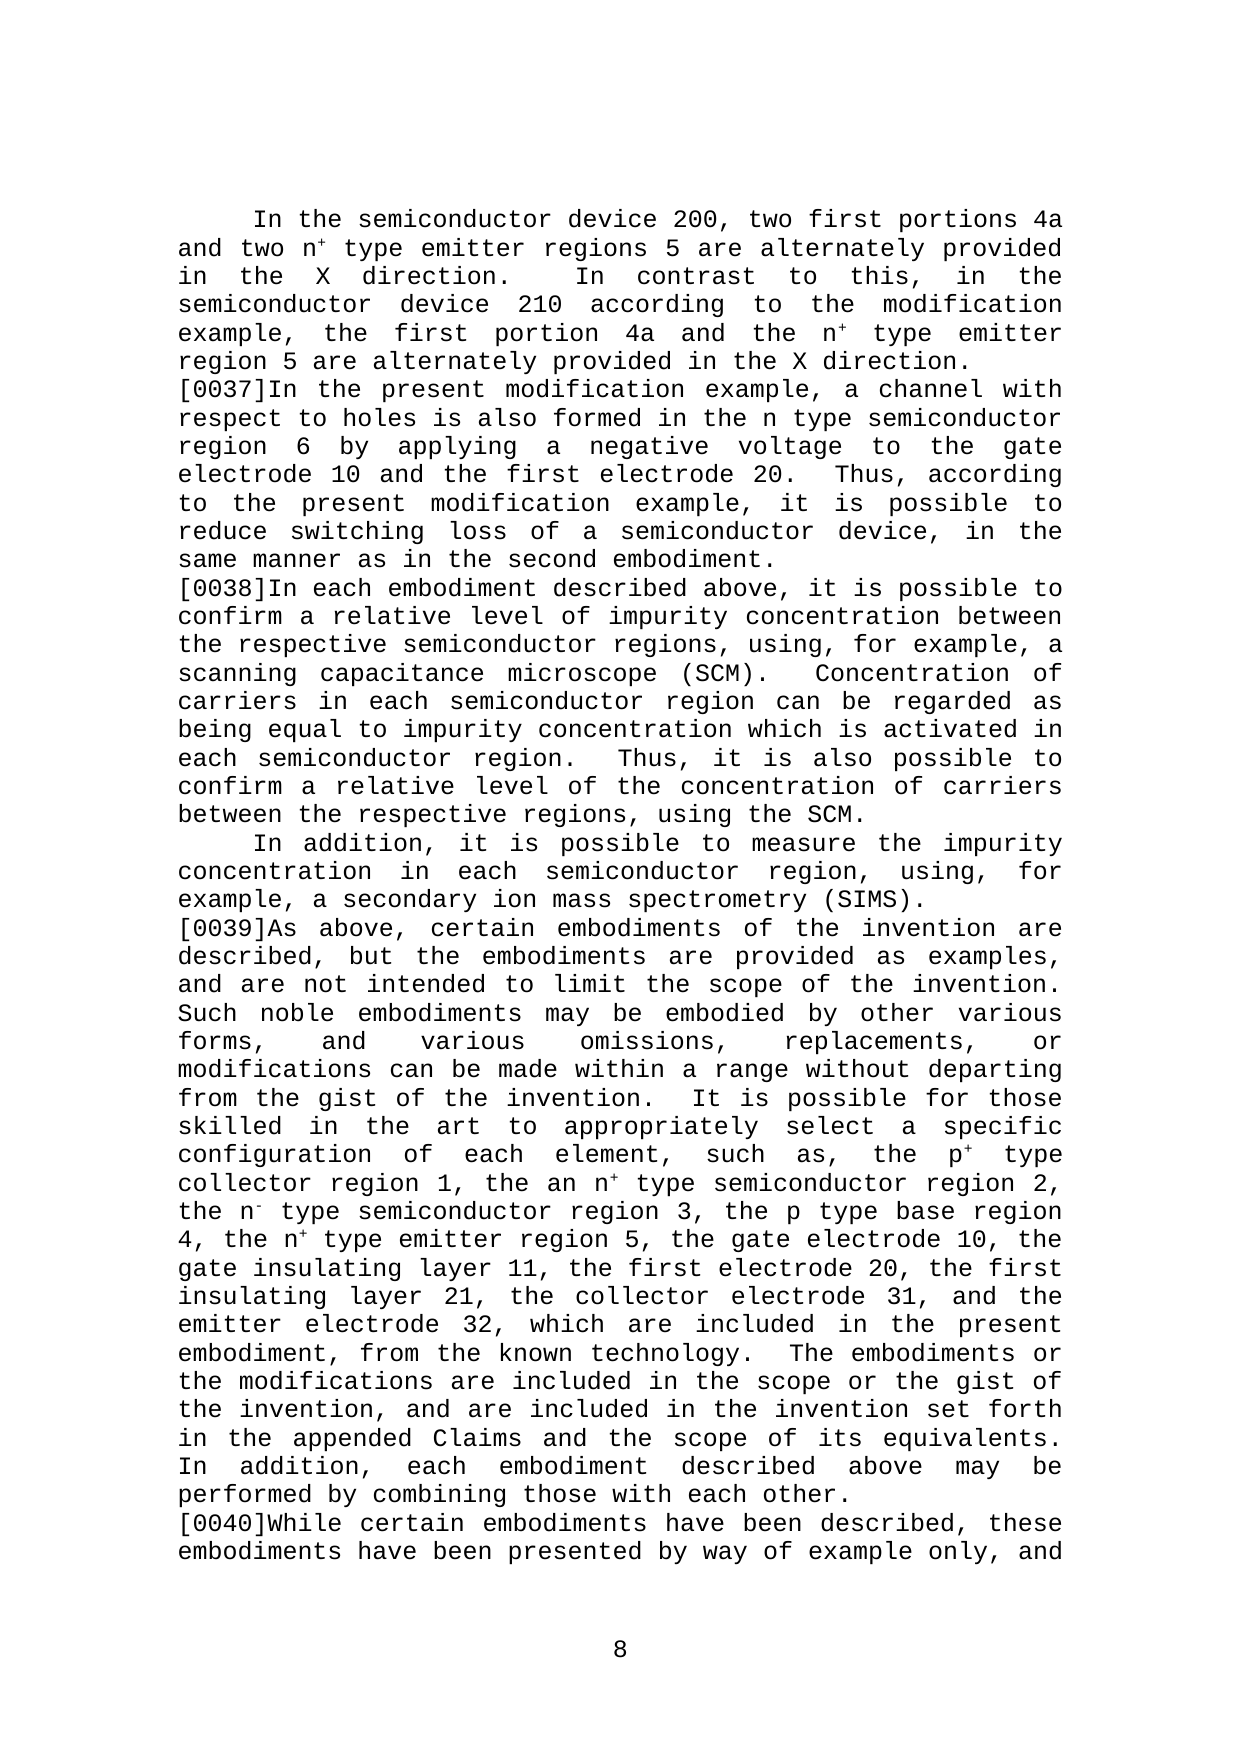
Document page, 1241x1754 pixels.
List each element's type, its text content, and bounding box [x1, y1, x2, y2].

text [0038]In each embodiment described above, it is possible to confirm a relative level of impurity concentration between the respective semiconductor regions, using, for example, a scanning capacitance microscope (SCM). Concentration of carriers in each semiconductor region can be regarded as being equal to impurity concentration which is activated in each semiconductor region. Thus, it is also possible to confirm a relative level of the concentration of carriers between the respective regions, using the SCM. [177, 575, 1063, 830]
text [177, 1510, 1063, 1567]
text In the semiconductor device 200, two first portions 4a and two n+ type emitter regions 5 are alternately provided in the X direction. In contrast to this, in the semiconductor device 210 according to the modification example, the first portion 4a and the n+ type emitter region 5 are alternately provided in the X direction. [177, 207, 1063, 377]
text In addition, it is possible to measure the impurity concentration in each semiconductor region, using, for example, a secondary ion mass spectrometry (SIMS). [177, 830, 1063, 915]
text [0039]As above, certain embodiments of the invention are described, but the embodiments are provided as examples, and are not intended to limit the scope of the invention. Such noble embodiments may be embodied by other various forms, and various omissions, replacements, or modifications can be made within a range without departing from the gist of the invention. It is possible for those skilled in the art to appropriately select a specific configuration of each element, such as, the p+ type collector region 1, the an n+ type semiconductor region 2, the n- type semiconductor region 3, the p type base region 4, the n+ type emitter region 5, the gate electrode 10, the gate insulating layer 11, the first electrode 20, the first insulating layer 21, the collector electrode 31, and the emitter electrode 32, which are included in the present embodiment, from the known technology. The embodiments or the modifications are included in the scope or the gist of the invention, and are included in the invention set forth in the appended Claims and the scope of its equivalents. In addition, each embodiment described above may be performed by combining those with each other. [177, 915, 1063, 1510]
text [0037]In the present modification example, a channel with respect to holes is also formed in the n type semiconductor region 6 by applying a negative voltage to the gate electrode 10 and the first electrode 20. Thus, according to the present modification example, it is possible to reduce switching loss of a semiconductor device, in the same manner as in the second embodiment. [177, 377, 1063, 575]
